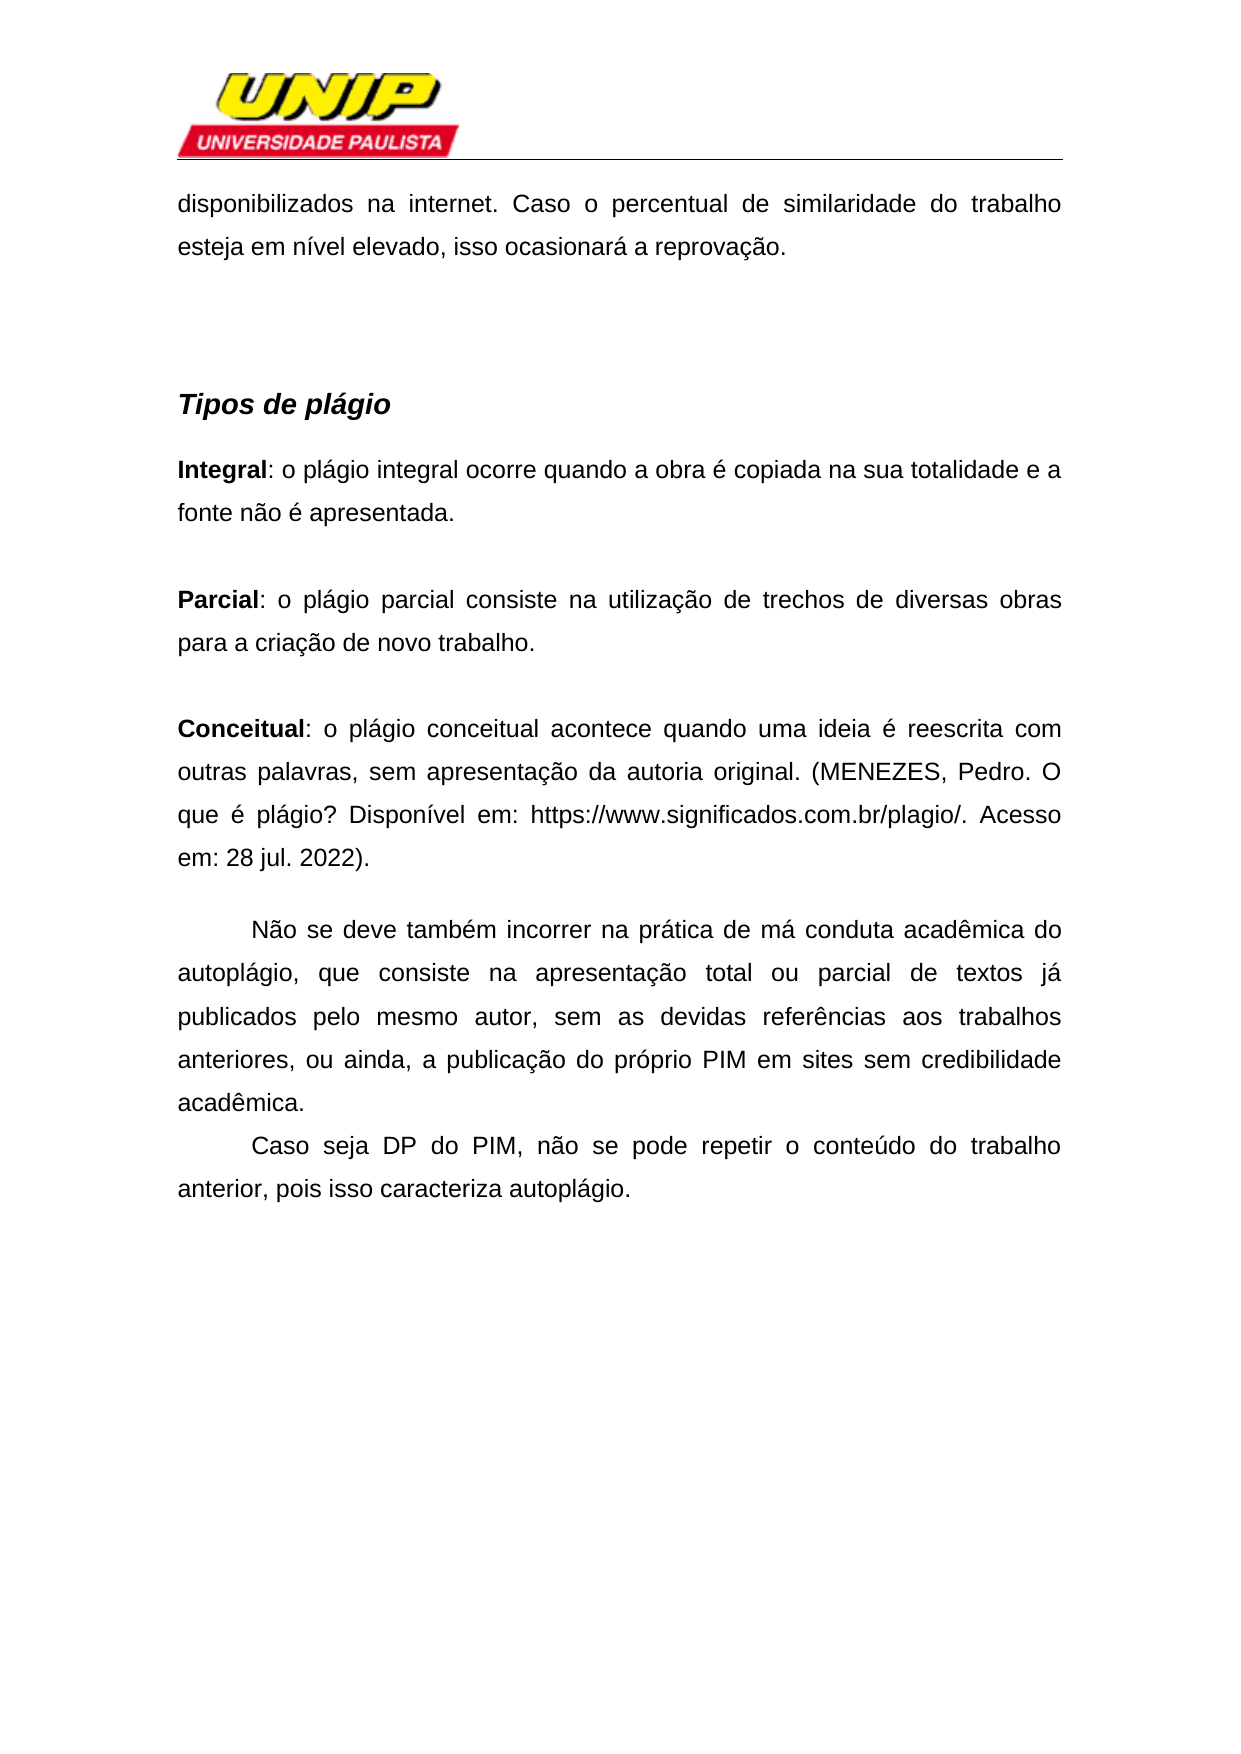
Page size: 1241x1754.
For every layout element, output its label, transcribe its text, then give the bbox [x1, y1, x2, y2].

text Conceitual: o plágio conceitual acontece quando uma ideia é reescrita com outras palavras, sem apresentação da autoria original. (MENEZES, Pedro. O que é plágio? Disponível em: https://www.significados.com.br/plagio/. Acesso em: 28 jul. 2022). [177, 714, 1063, 872]
picture [177, 73, 459, 158]
text Não se deve também incorrer na prática de má conduta acadêmica do autoplágio, que consiste na apresentação total ou parcial de textos já publicados pelo mesmo autor, sem as devidas referências aos trabalhos anteriores, ou ainda, a publicação do próprio PIM em sites sem credibilidade acadêmica. [177, 915, 1063, 1116]
text Integral: o plágio integral ocorre quando a obra é copiada na sua totalidade e a fonte não é apresentada. [177, 455, 1063, 527]
subtitle Tipos de plágio [177, 387, 1063, 420]
text Parcial: o plágio parcial consiste na utilização de trechos de diversas obras para a criação de novo trabalho. [177, 584, 1063, 656]
text Caso seja DP do PIM, não se pode repetir o conteúdo do trabalho anterior, pois isso caracteriza autoplágio. [177, 1131, 1063, 1203]
